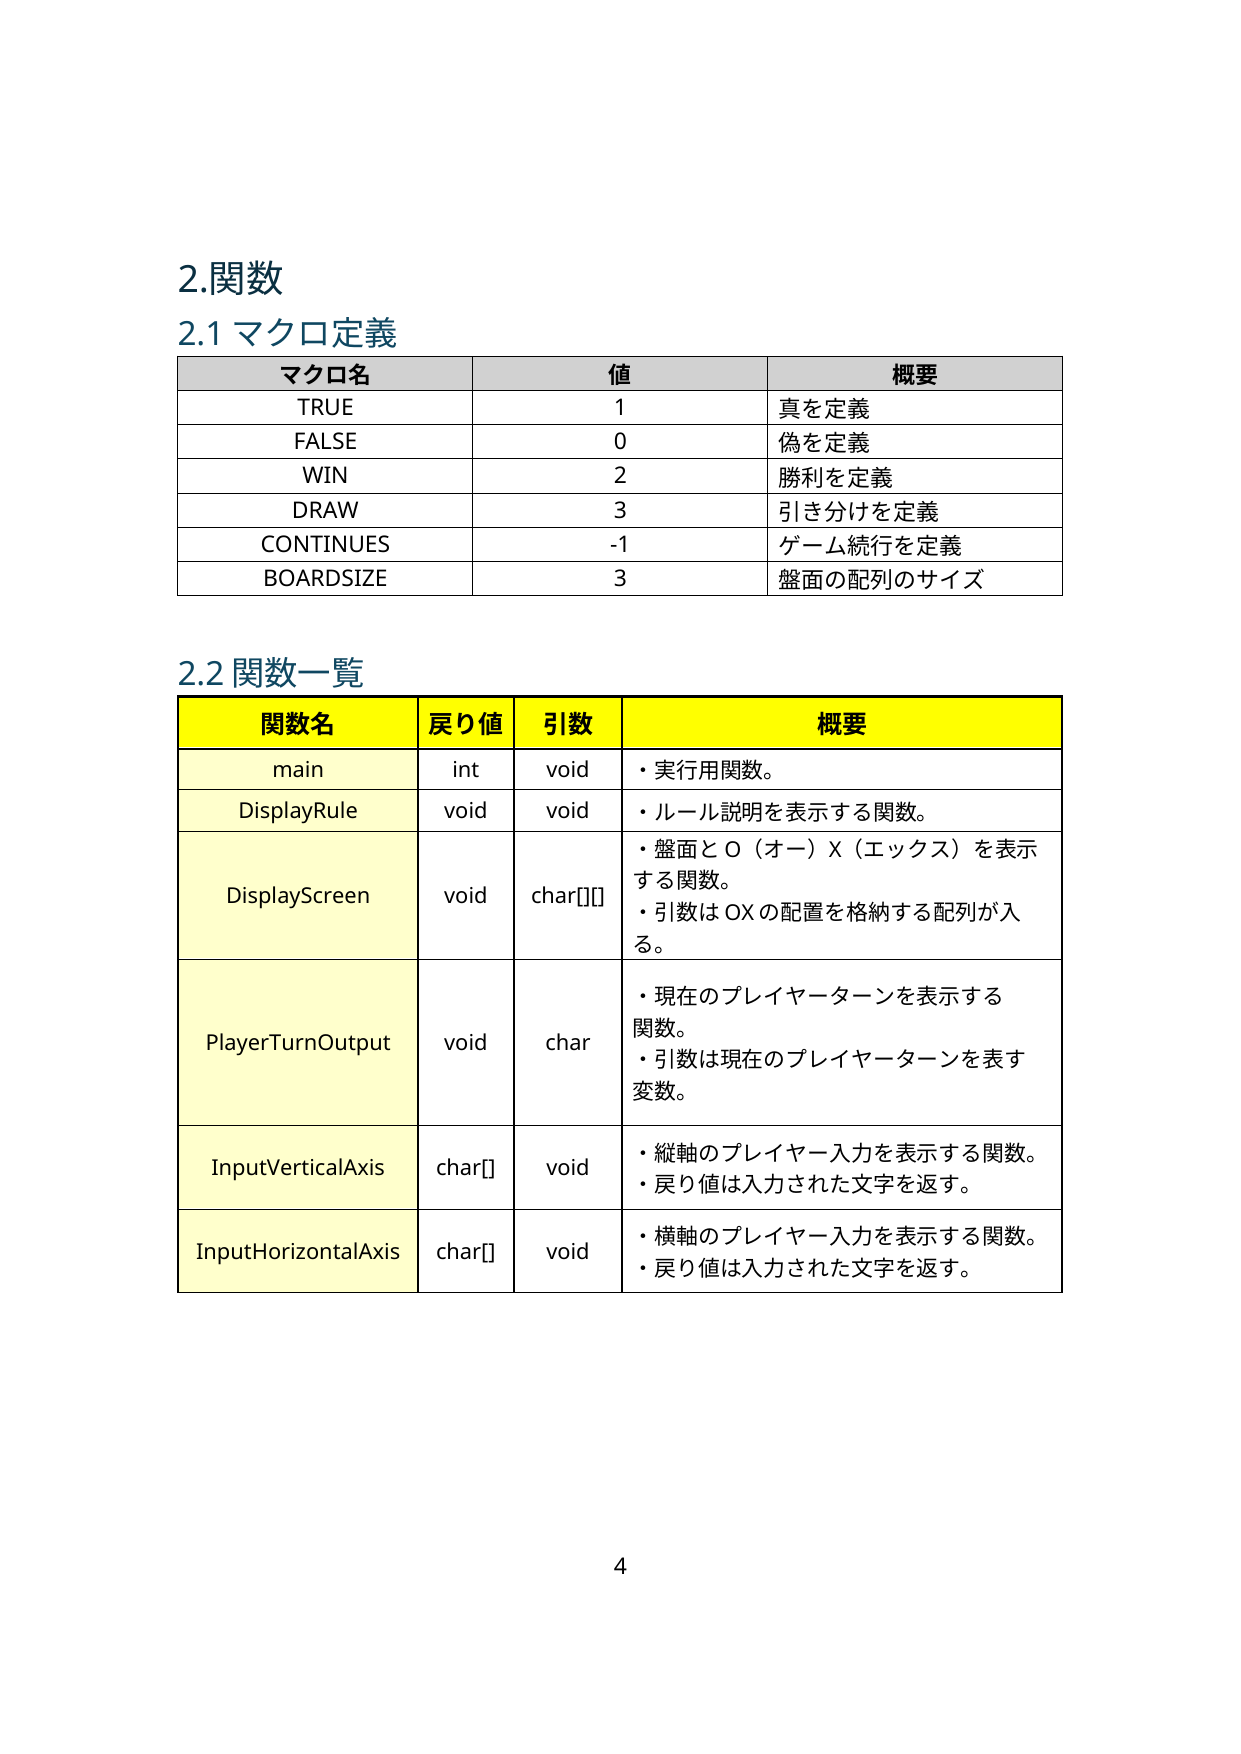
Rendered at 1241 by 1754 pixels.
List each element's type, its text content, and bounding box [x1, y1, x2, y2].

table_cell void [515, 1210, 621, 1292]
table_cell main [179, 750, 417, 789]
table_cell void [419, 960, 513, 1125]
table_cell 真を定義 [768, 391, 1062, 424]
table_cell 2 [473, 459, 767, 493]
table_cell char[] [419, 1126, 513, 1208]
table_cell InputHorizontalAxis [179, 1210, 417, 1292]
table_cell 1 [473, 391, 767, 424]
table_cell char[] [419, 1210, 513, 1292]
table_cell ・横軸のプレイヤー入力を表示する関数。 ・戻り値は入力された文字を返す。 [623, 1210, 1061, 1292]
table_header 概要 [623, 698, 1061, 747]
table_cell char[][] [515, 832, 621, 958]
table_cell CONTINUES [178, 528, 472, 561]
table_cell DisplayScreen [179, 832, 417, 958]
table_cell WIN [178, 459, 472, 493]
table_header 概要 [768, 357, 1062, 390]
table_cell char [515, 960, 621, 1125]
table_cell 3 [473, 494, 767, 527]
table_cell void [515, 750, 621, 789]
table_cell ・現在のプレイヤーターンを表示する 関数。 ・引数は現在のプレイヤーターンを表す 変数。 [623, 960, 1061, 1125]
table_cell void [419, 832, 513, 958]
table_cell DRAW [178, 494, 472, 527]
table_cell void [419, 790, 513, 831]
table_cell TRUE [178, 391, 472, 424]
table_cell PlayerTurnOutput [179, 960, 417, 1125]
table_cell 勝利を定義 [768, 459, 1062, 493]
table_cell 3 [473, 562, 767, 595]
subtitle 2.1マクロ定義 [177, 307, 1063, 356]
table_cell 盤面の配列のサイズ [768, 562, 1062, 595]
table_header 関数名 [179, 698, 417, 747]
table_cell DisplayRule [179, 790, 417, 831]
table_header 値 [473, 357, 767, 390]
table_cell -1 [473, 528, 767, 561]
table_cell FALSE [178, 425, 472, 458]
table_cell ・盤面とO（オー）X（エックス）を表示する関数。 ・引数はOXの配置を格納する配列が入る。 [623, 832, 1061, 958]
table_cell ・実行用関数。 [623, 750, 1061, 789]
table_cell int [419, 750, 513, 789]
table_cell 引き分けを定義 [768, 494, 1062, 527]
table_cell ・縦軸のプレイヤー入力を表示する関数。 ・戻り値は入力された文字を返す。 [623, 1126, 1061, 1208]
table_cell void [515, 790, 621, 831]
table_cell BOARDSIZE [178, 562, 472, 595]
table_cell 0 [473, 425, 767, 458]
table_cell void [515, 1126, 621, 1208]
table_header マクロ名 [178, 357, 472, 390]
table_cell InputVerticalAxis [179, 1126, 417, 1208]
table_cell 偽を定義 [768, 425, 1062, 458]
table_cell ゲーム続行を定義 [768, 528, 1062, 561]
table_header 引数 [515, 698, 621, 747]
table_header 戻り値 [419, 698, 513, 747]
table_cell ・ルール説明を表示する関数。 [623, 790, 1061, 831]
subtitle 2.2関数一覧 [177, 647, 1063, 695]
subtitle 2.関数 [177, 248, 1063, 303]
